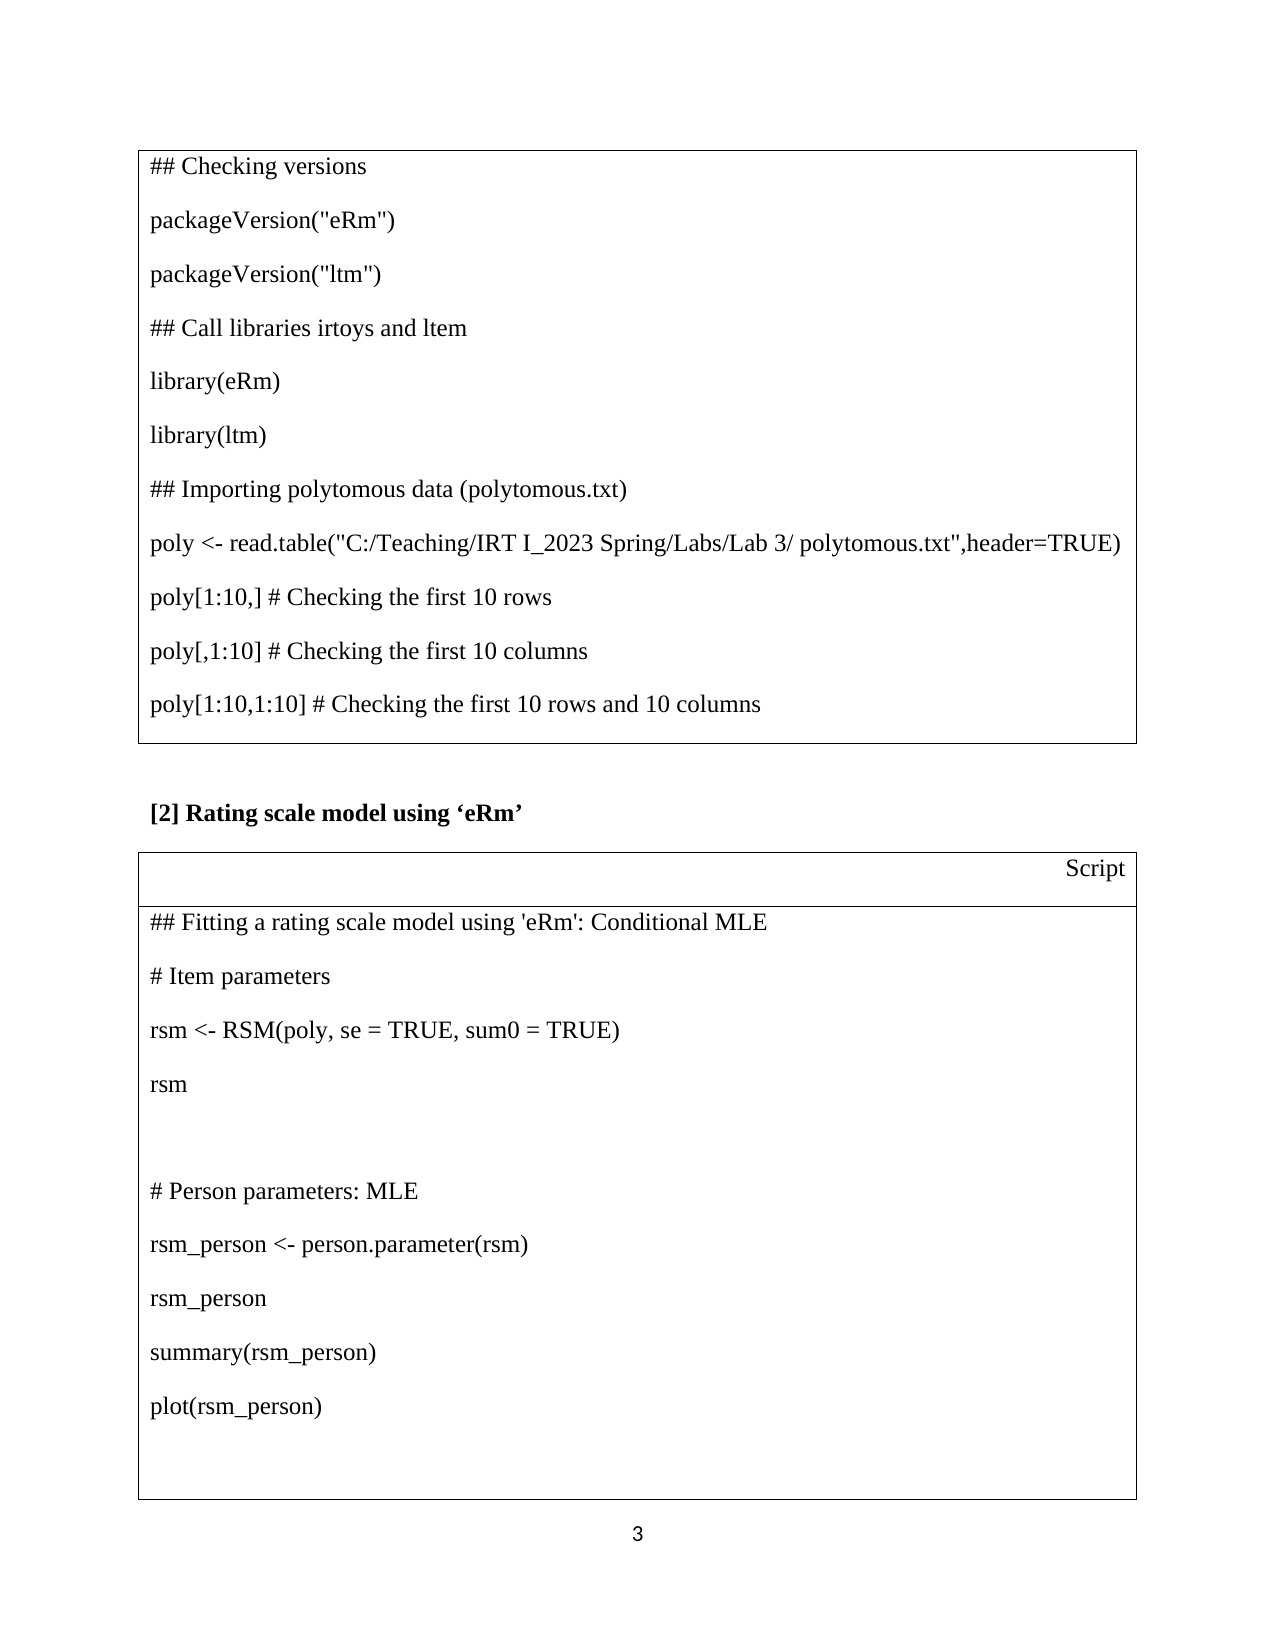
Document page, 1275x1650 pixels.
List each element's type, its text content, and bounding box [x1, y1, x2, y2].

table_header Script [139, 853, 1136, 906]
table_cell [139, 151, 1136, 743]
text [2] Rating scale model using ‘eRm’ [150, 798, 1125, 827]
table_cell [139, 907, 1136, 1499]
